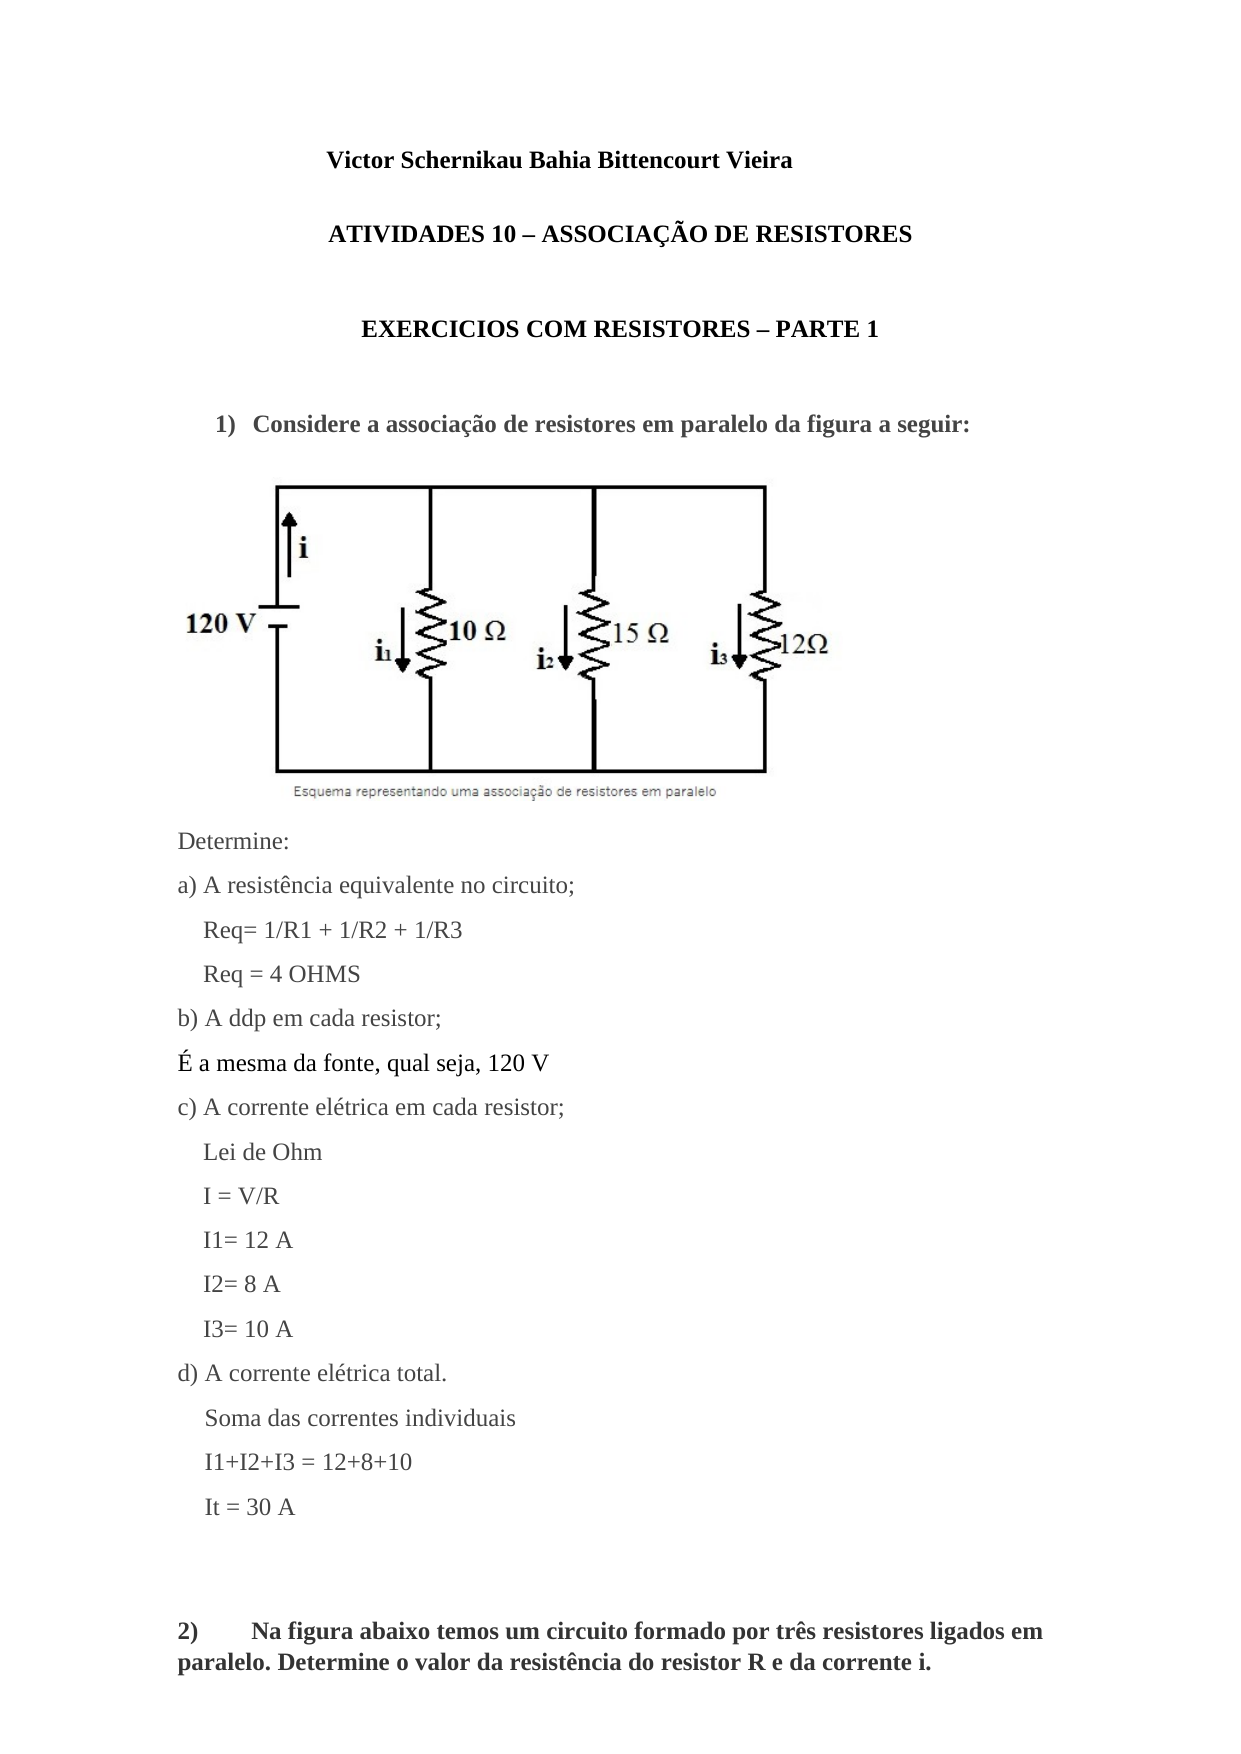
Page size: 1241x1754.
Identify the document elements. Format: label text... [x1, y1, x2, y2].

list Considere a associação de resistores em paralelo da figura a seguir: [215, 409, 1073, 438]
list Req= 1/R1 + 1/R2 + 1/R3 [203, 915, 1073, 943]
list Na figura abaixo temos um circuito formado por três resistores ligados em paralelo. Determine o valor da resistência do resistor R e da corrente i. [177, 1616, 1043, 1676]
list A corrente elétrica total. [177, 1358, 1073, 1387]
list A corrente elétrica em cada resistor; [177, 1092, 1073, 1121]
list I1+I2+I3 = 12+8+10 [204, 1447, 1073, 1476]
text Victor Schernikau Bahia Bittencourt Vieira [326, 145, 914, 174]
list Lei de Ohm [203, 1137, 1073, 1165]
list I3= 10 A [203, 1314, 1073, 1342]
list Req = 4 OHMS [203, 959, 1073, 988]
text ATIVIDADES 10 – ASSOCIAÇÃO DE RESISTORES [326, 219, 914, 247]
picture [185, 477, 843, 801]
text Determine: [177, 826, 1073, 855]
text É a mesma da fonte, qual seja, 120 V [177, 1048, 1073, 1077]
list A ddp em cada resistor; [177, 1003, 1073, 1032]
list I = V/R [203, 1181, 1073, 1209]
list I1= 12 A [203, 1225, 1073, 1254]
list A resistência equivalente no circuito; [177, 871, 1073, 899]
list Soma das correntes individuais [204, 1403, 1073, 1432]
list I2= 8 A [203, 1269, 1073, 1298]
list It = 30 A [204, 1492, 1073, 1521]
text EXERCICIOS COM RESISTORES – PARTE 1 [326, 314, 914, 343]
